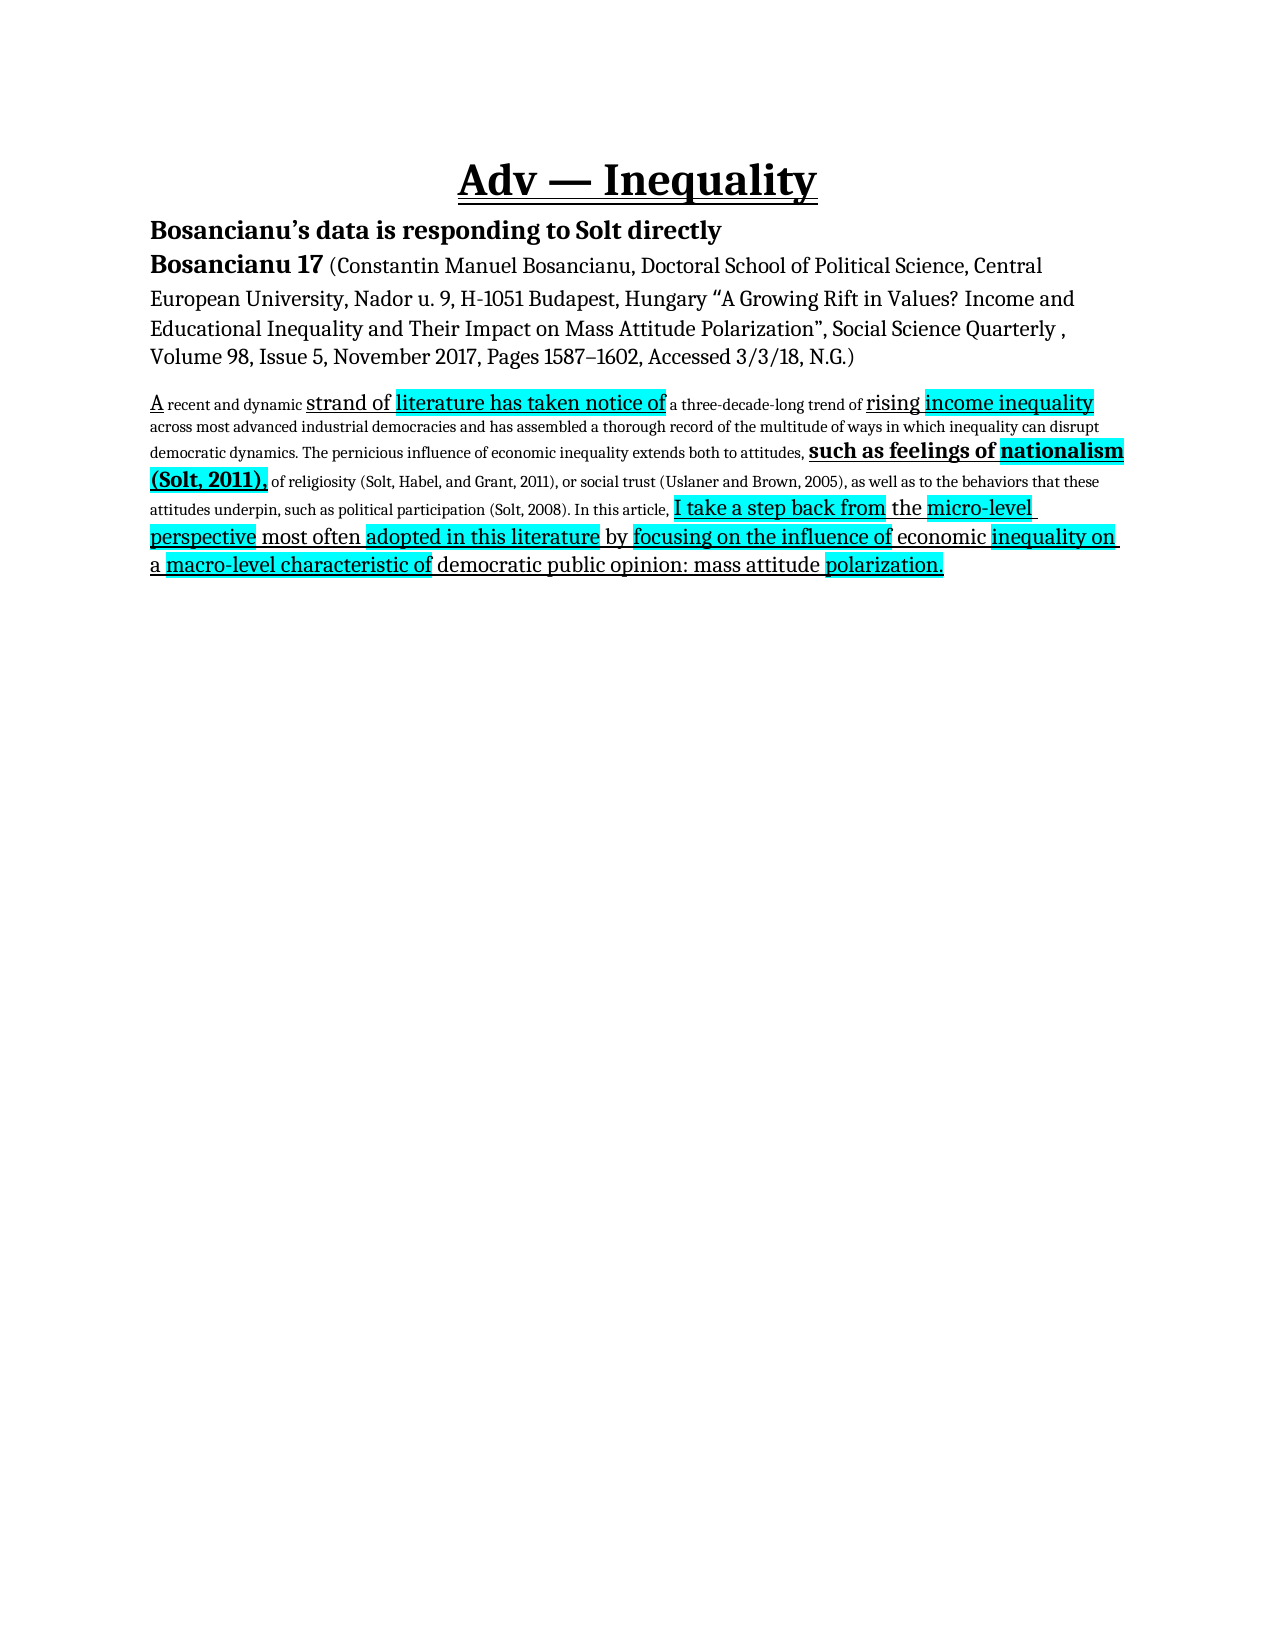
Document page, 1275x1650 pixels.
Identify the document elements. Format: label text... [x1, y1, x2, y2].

text A recent and dynamic strand of literature has taken notice of a three-decade-long trend of rising income inequality across most advanced industrial democracies and has assembled a thorough record of the multitude of ways in which inequality can disrupt democratic dynamics. The pernicious influence of economic inequality extends both to attitudes, such as feelings of nationalism (Solt, 2011), of religiosity (Solt, Habel, and Grant, 2011), or social trust (Uslaner and Brown, 2005), as well as to the behaviors that these attitudes underpin, such as political participation (Solt, 2008). In this article, I take a step back from the micro-level perspective most often adopted in this literature by focusing on the influence of economic inequality on a macro-level characteristic of democratic public opinion: mass attitude polarization. [150, 389, 1125, 578]
subtitle Adv — Inequality [150, 154, 1125, 207]
text Bosancianu 17 (Constantin Manuel Bosancianu, Doctoral School of Political Science, Central European University, Nador u. 9, H-1051 Budapest, Hungary “A Growing Rift in Values? Income and Educational Inequality and Their Impact on Mass Attitude Polarization”, Social Science Quarterly , Volume 98, Issue 5, November 2017, Pages 1587–1602, Accessed 3/3/18, N.G.) [150, 249, 1125, 371]
subtitle Bosancianu’s data is responding to Solt directly [150, 215, 1125, 246]
